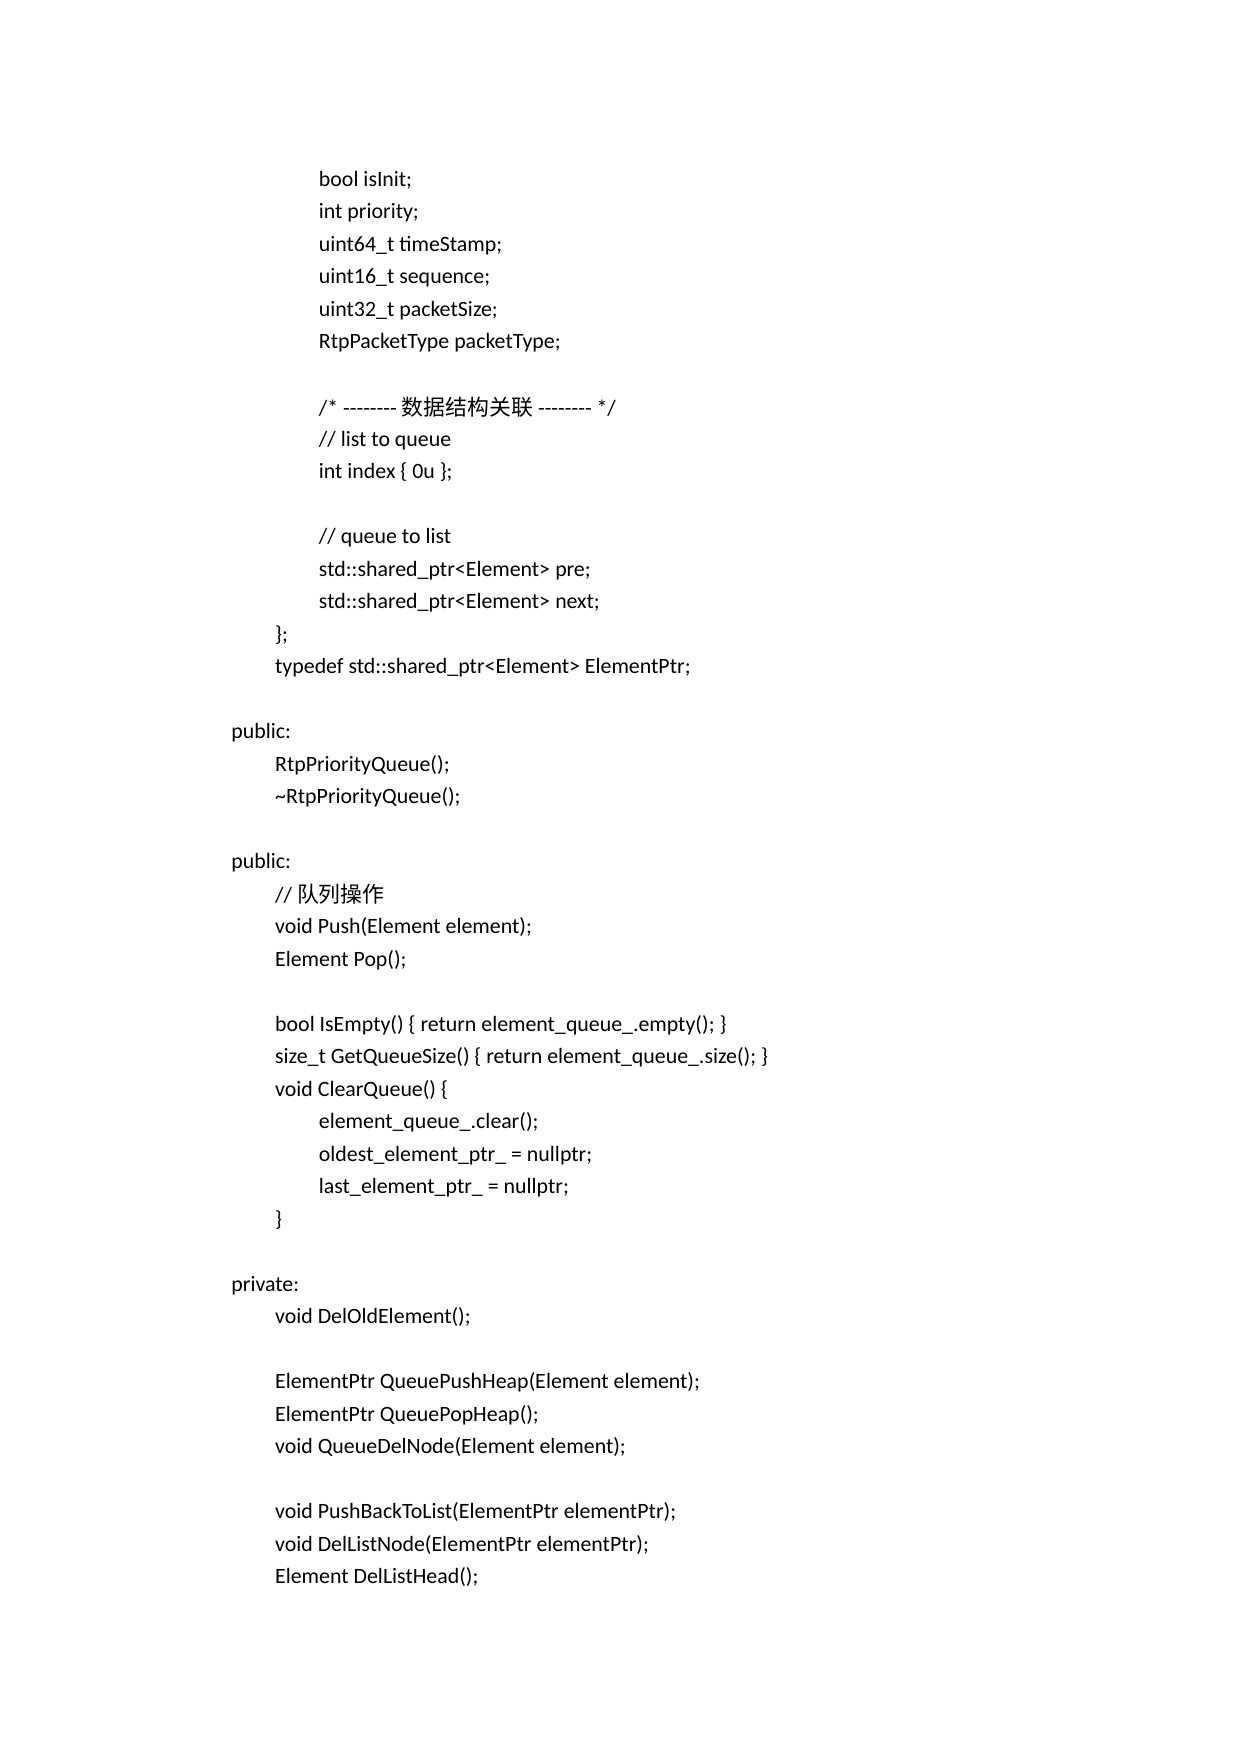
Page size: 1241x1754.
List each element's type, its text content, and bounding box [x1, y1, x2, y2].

text // list to queue [187, 422, 1053, 454]
text uint16_t sequence; [187, 259, 1053, 292]
text ~RtpPriorityQueue(); [187, 779, 1053, 812]
text public: [187, 714, 1053, 747]
text void Push(Element element); [187, 909, 1053, 942]
text bool isInit; [187, 162, 1053, 194]
text RtpPacketType packetType; [187, 324, 1053, 357]
text int priority; [187, 194, 1053, 227]
text last_element_ptr_ = nullptr; [187, 1169, 1053, 1202]
text }; [187, 617, 1053, 649]
text element_queue_.clear(); [187, 1104, 1053, 1137]
text /* -------- 数据结构关联 -------- */ [187, 389, 1053, 422]
text private: [187, 1267, 1053, 1299]
text int index { 0u }; [187, 454, 1053, 487]
text RtpPriorityQueue(); [187, 747, 1053, 779]
text oldest_element_ptr_ = nullptr; [187, 1137, 1053, 1169]
text } [187, 1202, 1053, 1234]
text void ClearQueue() { [187, 1072, 1053, 1104]
text Element DelListHead(); [187, 1559, 1053, 1592]
text void QueueDelNode(Element element); [187, 1429, 1053, 1462]
text bool IsEmpty() { return element_queue_.empty(); } [187, 1007, 1053, 1039]
text public: [187, 844, 1053, 877]
text typedef std::shared_ptr<Element> ElementPtr; [187, 649, 1053, 682]
text ElementPtr QueuePopHeap(); [187, 1397, 1053, 1429]
text Element Pop(); [187, 942, 1053, 974]
text size_t GetQueueSize() { return element_queue_.size(); } [187, 1039, 1053, 1072]
text void PushBackToList(ElementPtr elementPtr); [187, 1494, 1053, 1527]
text uint32_t packetSize; [187, 292, 1053, 324]
text void DelListNode(ElementPtr elementPtr); [187, 1527, 1053, 1559]
text std::shared_ptr<Element> next; [187, 584, 1053, 617]
text uint64_t timeStamp; [187, 227, 1053, 259]
text std::shared_ptr<Element> pre; [187, 552, 1053, 584]
text void DelOldElement(); [187, 1299, 1053, 1332]
text ElementPtr QueuePushHeap(Element element); [187, 1364, 1053, 1397]
text // 队列操作 [187, 877, 1053, 909]
text // queue to list [187, 519, 1053, 552]
